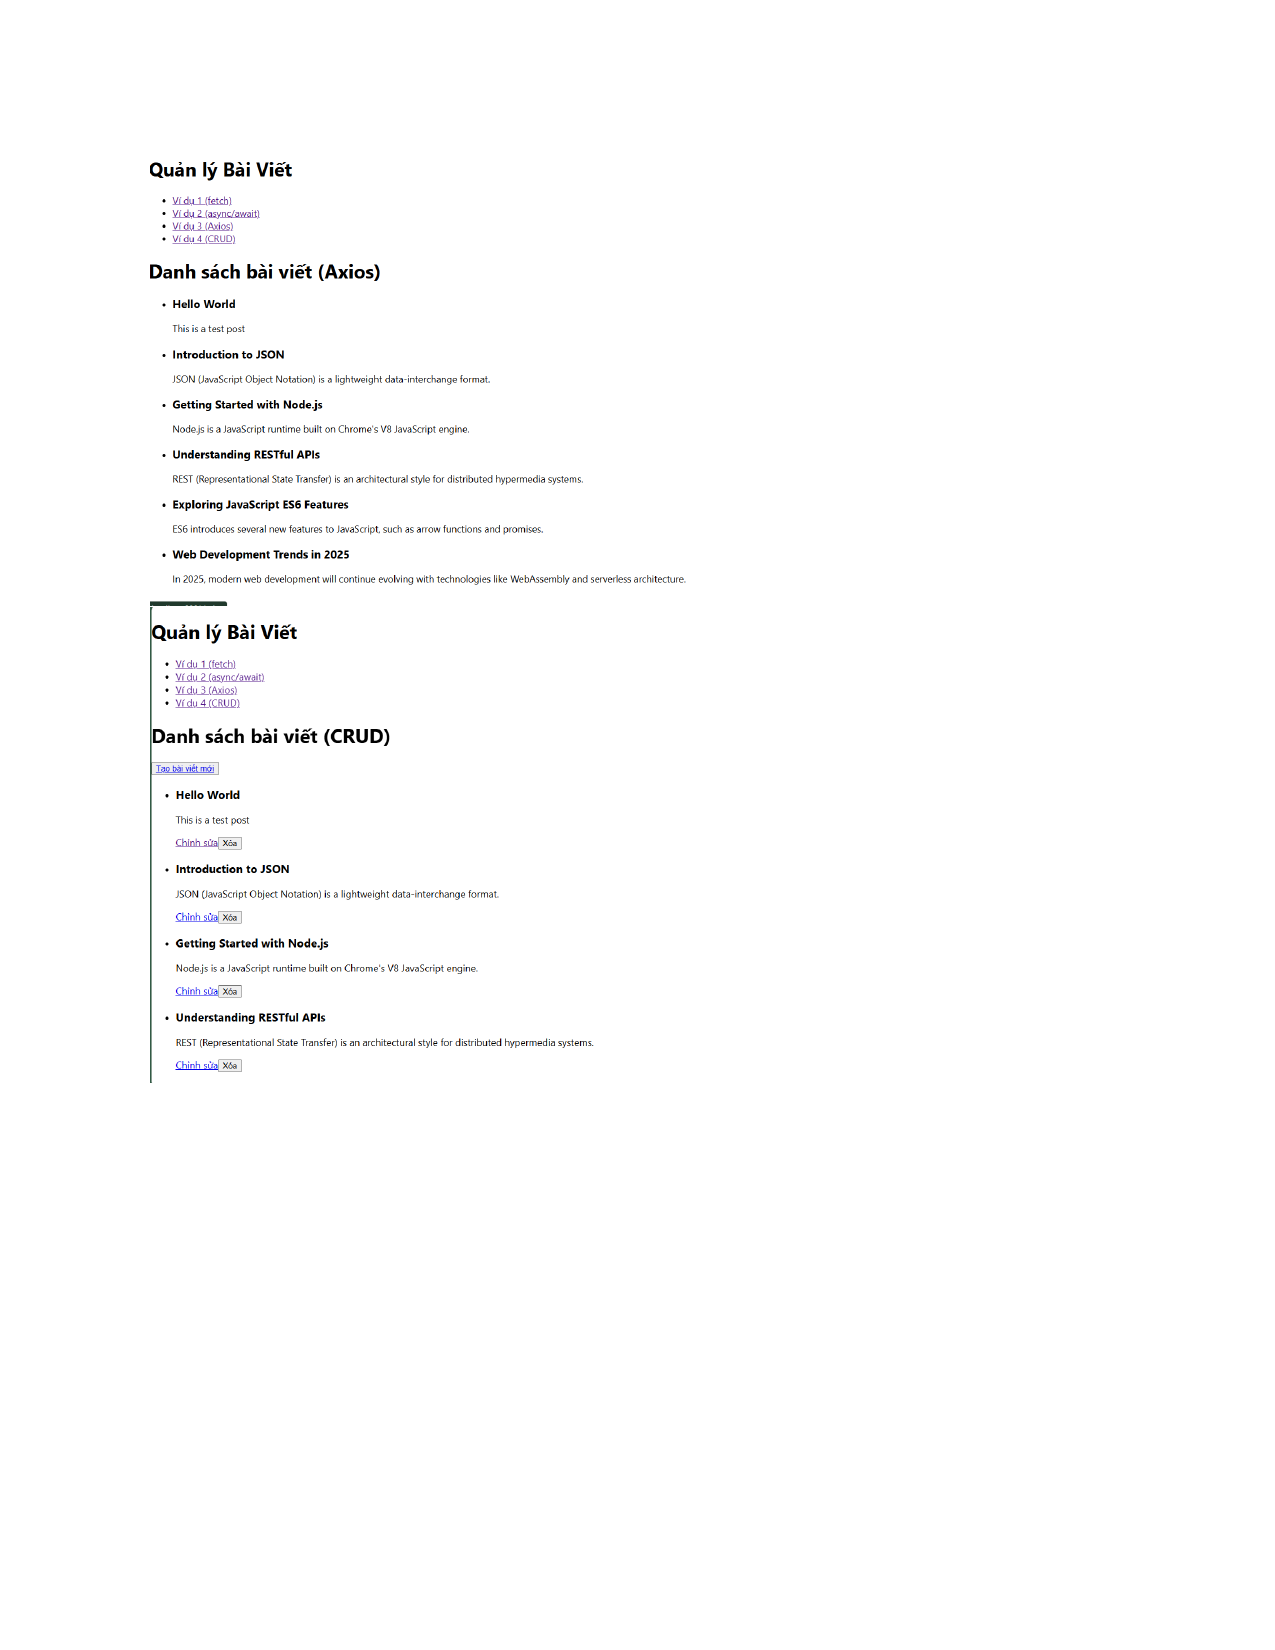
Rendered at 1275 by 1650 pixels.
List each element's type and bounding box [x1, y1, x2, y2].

picture [150, 607, 1125, 1083]
picture [150, 150, 1125, 606]
